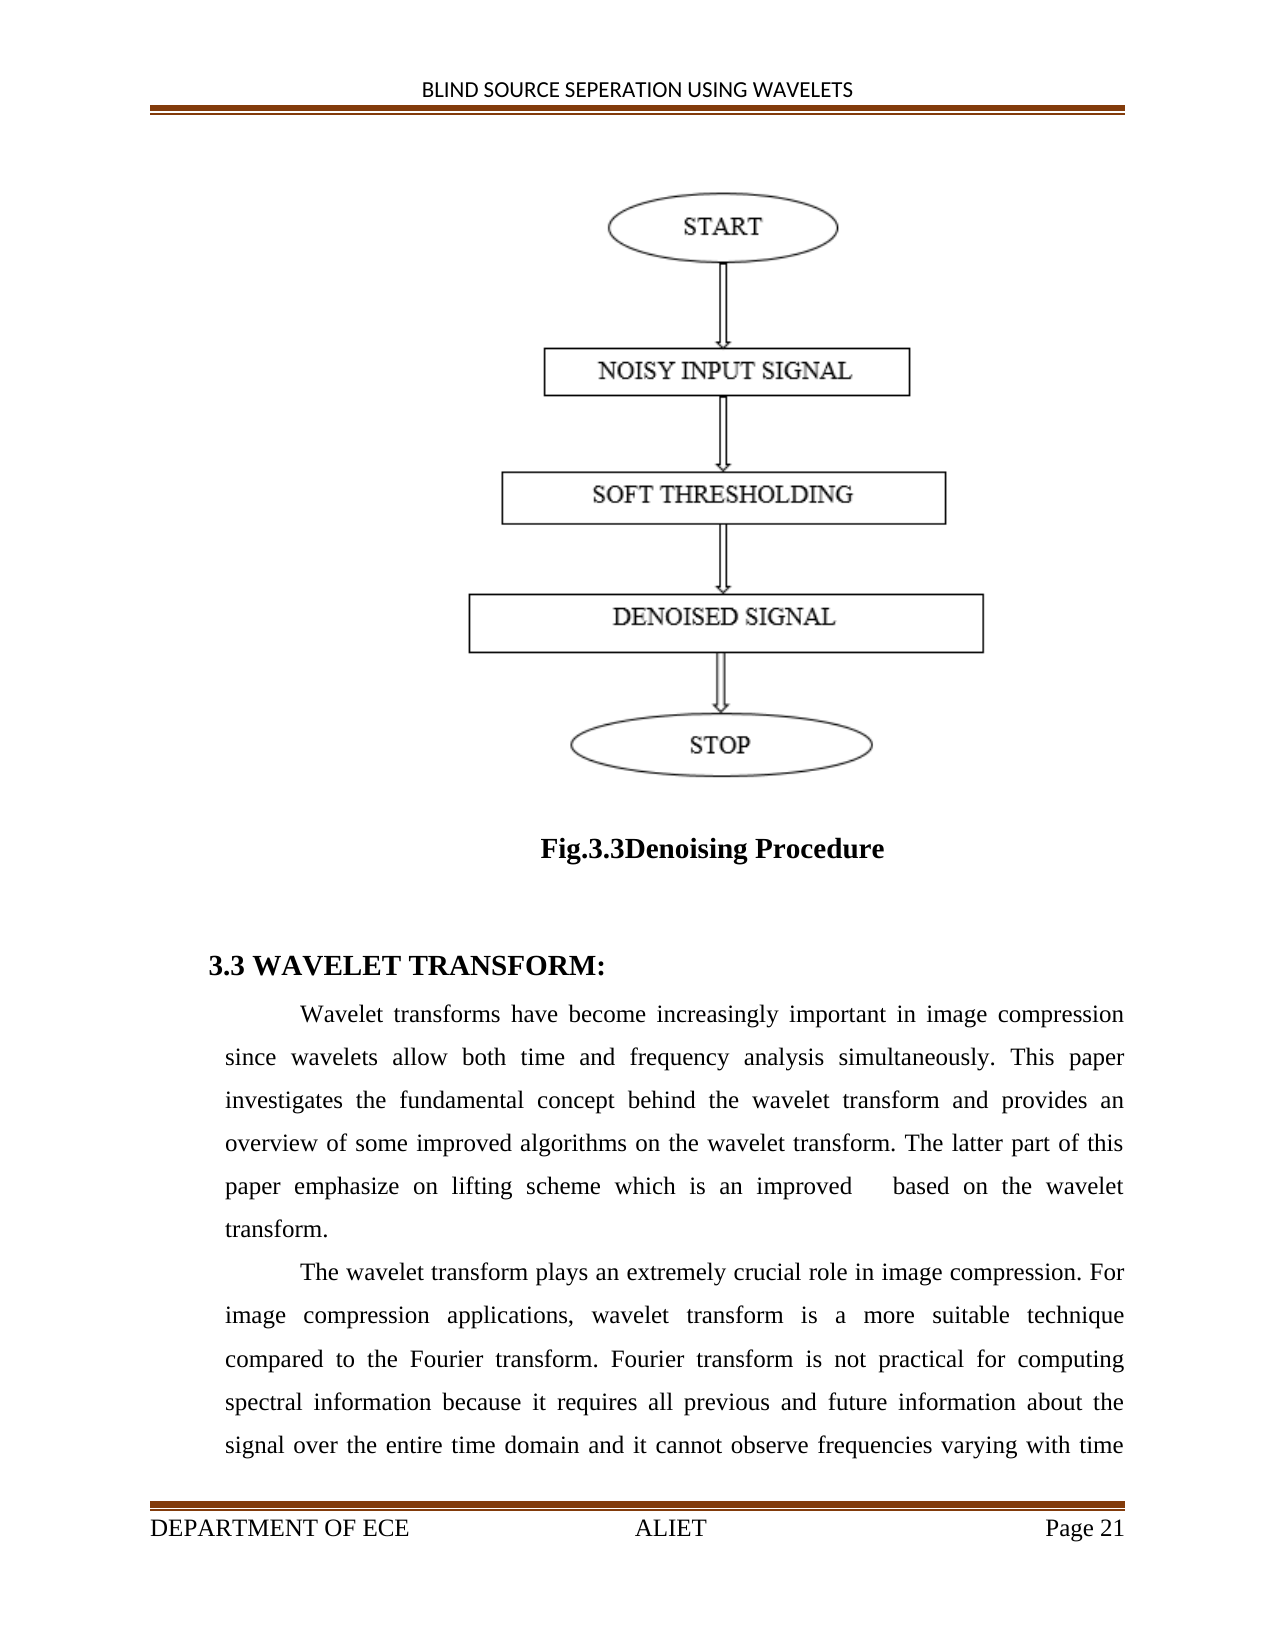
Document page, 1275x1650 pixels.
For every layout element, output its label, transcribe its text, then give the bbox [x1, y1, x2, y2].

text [225, 1257, 1125, 1459]
picture [411, 150, 1014, 818]
text Wavelet transforms have become increasingly important in image compression since wavelets allow both time and frequency analysis simultaneously. This paper investigates the fundamental concept behind the wavelet transform and provides an overview of some improved algorithms on the wavelet transform. The latter part of this paper emphasize on lifting scheme which is an improved based on the wavelet transform. [225, 999, 1125, 1243]
text 3.3 WAVELET TRANSFORM: [150, 948, 1125, 982]
text Fig.3.3Denoising Procedure [225, 831, 1125, 865]
